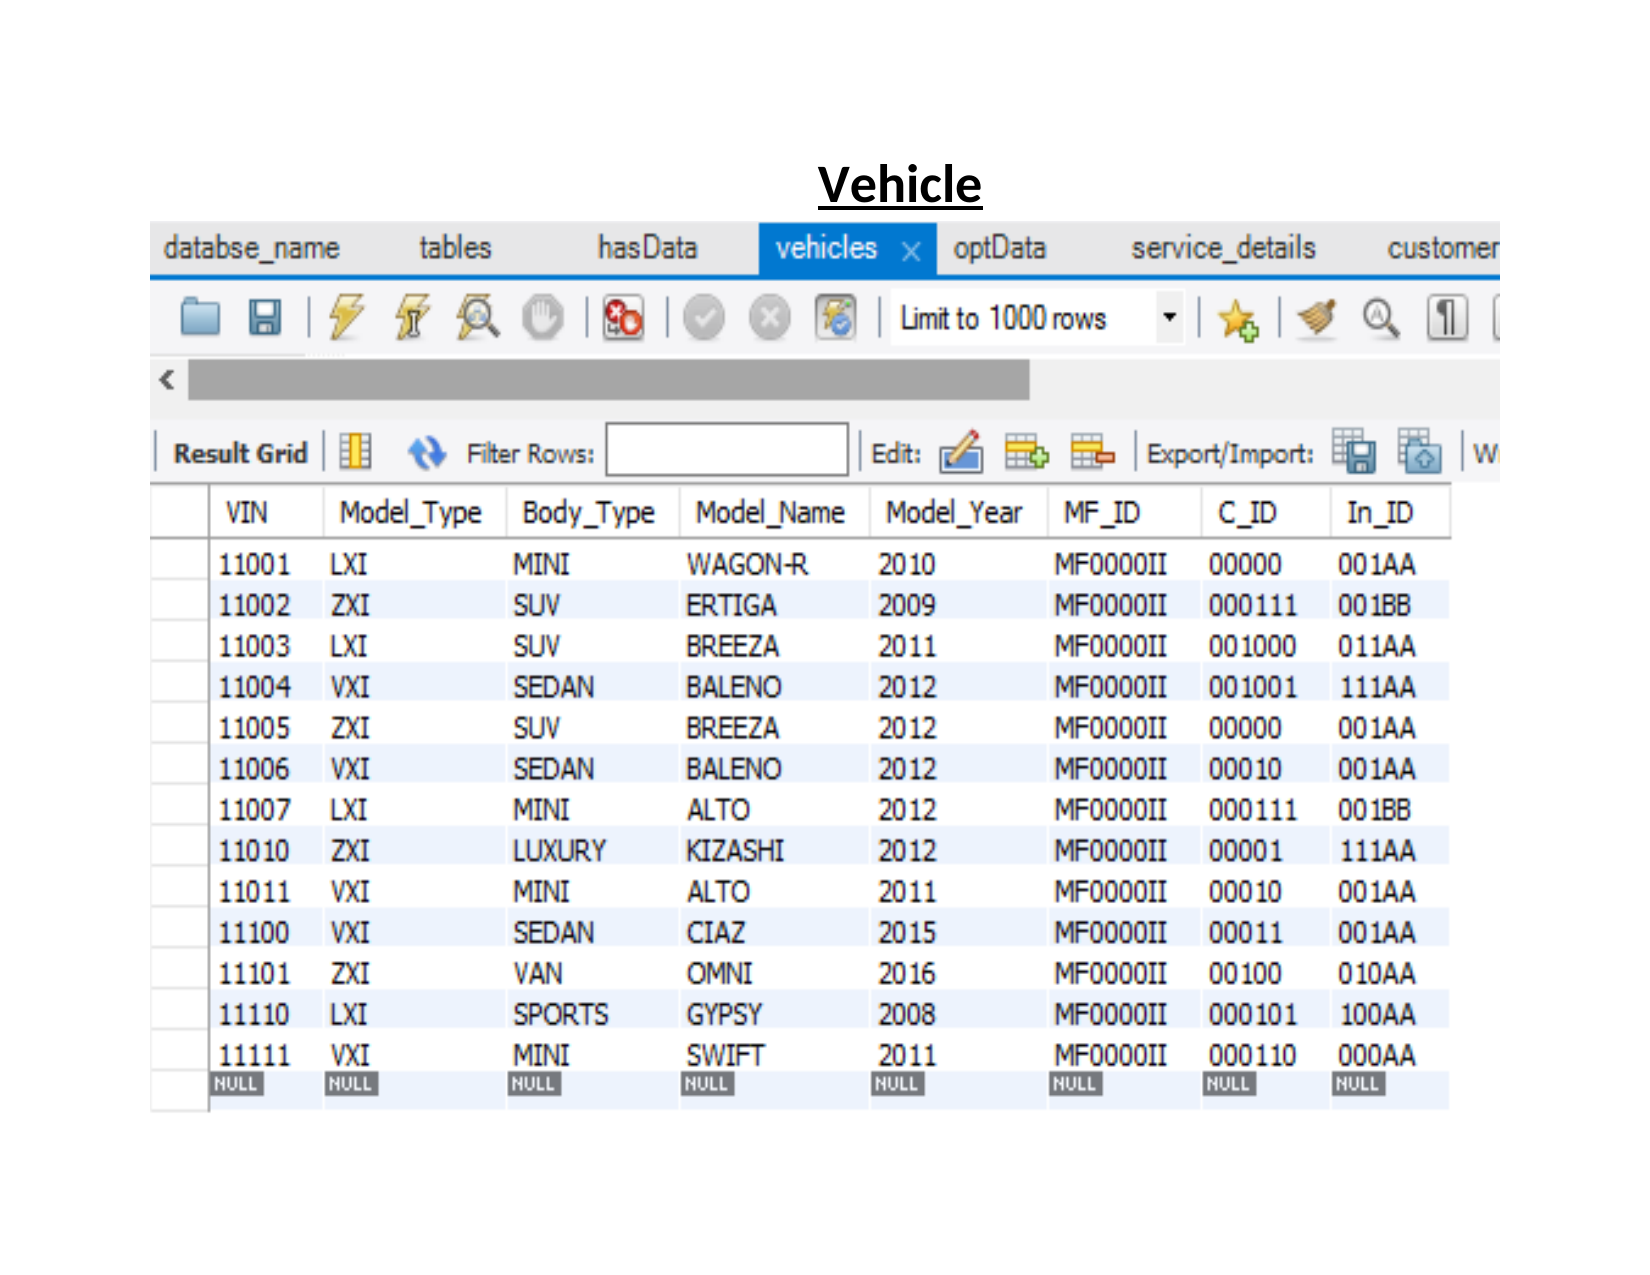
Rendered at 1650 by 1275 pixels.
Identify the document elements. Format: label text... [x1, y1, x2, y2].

text Vehicle [225, 150, 1500, 216]
picture [150, 221, 1500, 1124]
